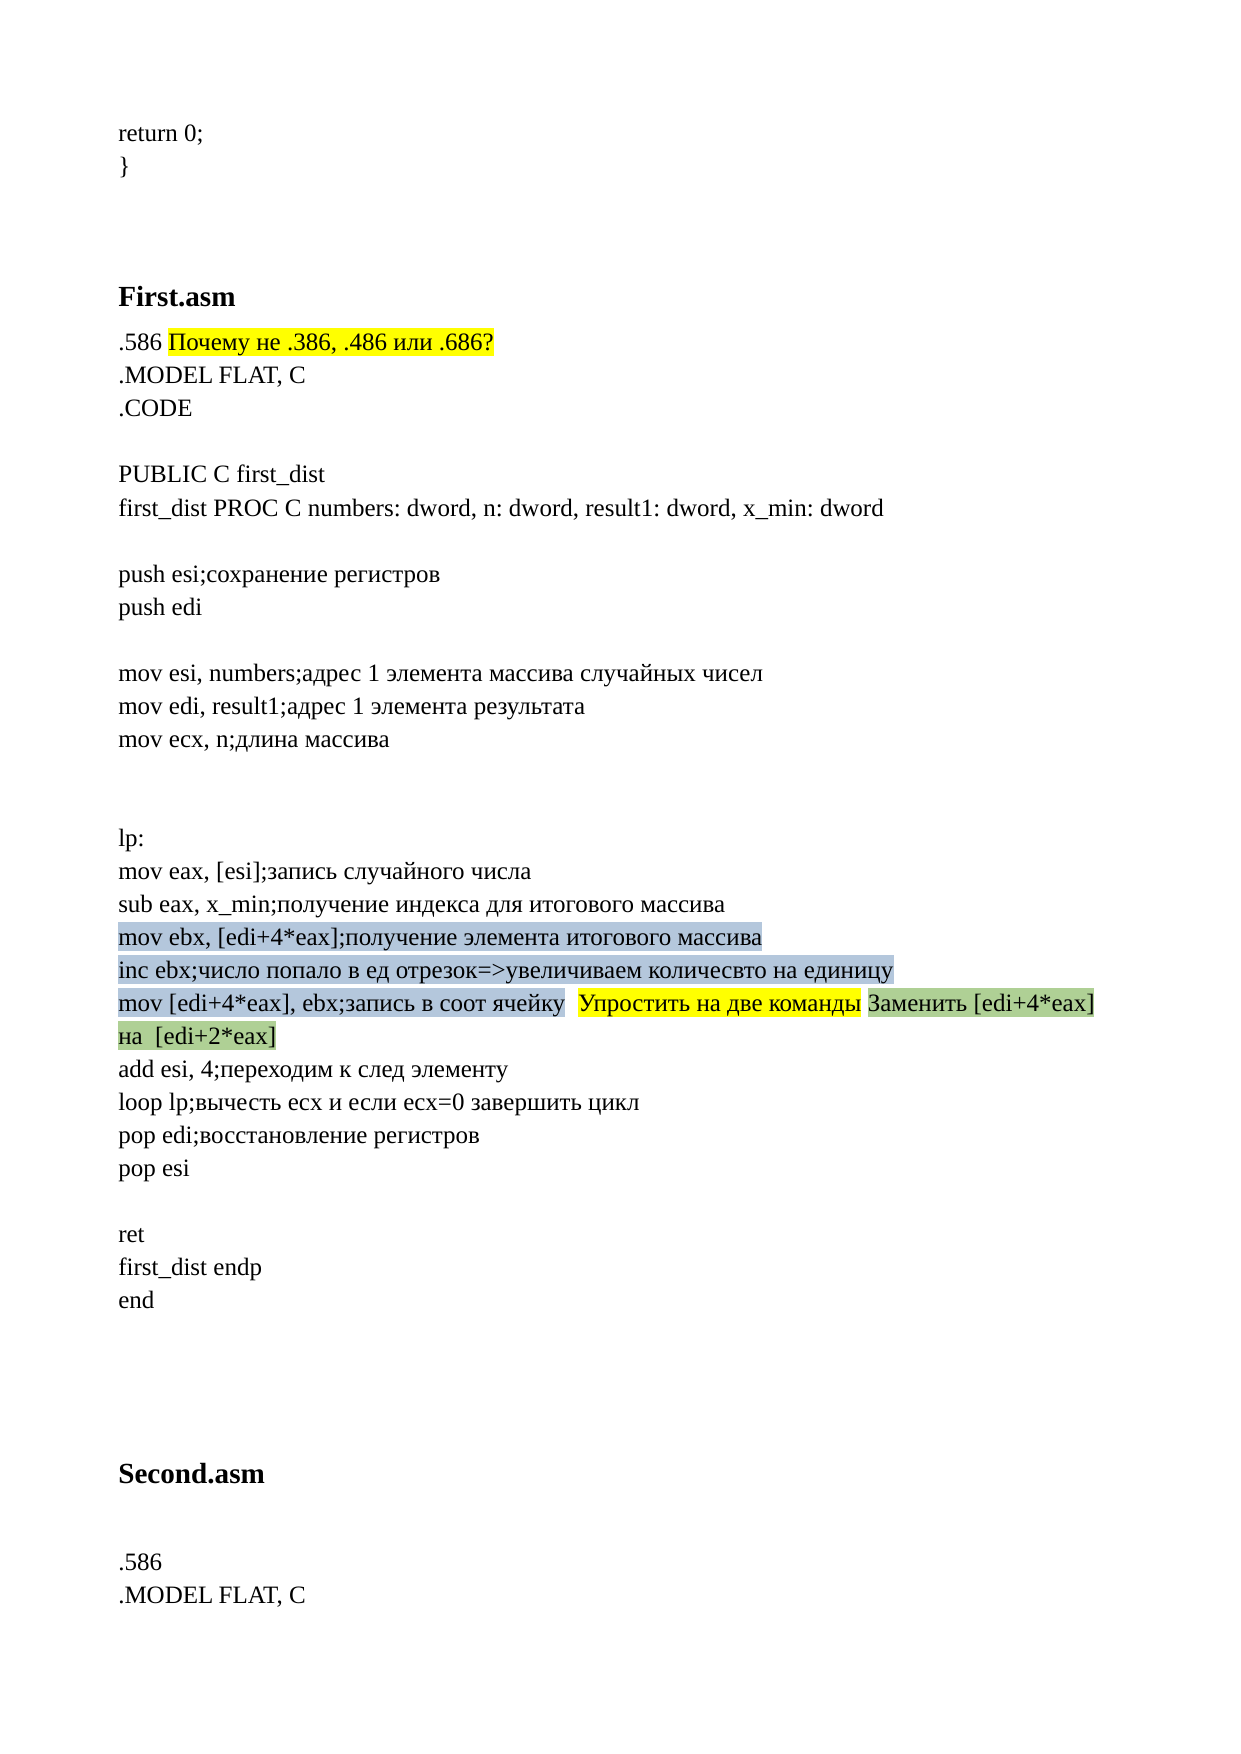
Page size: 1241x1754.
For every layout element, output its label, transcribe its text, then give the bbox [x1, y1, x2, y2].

text First.asm [118, 279, 1122, 313]
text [118, 1547, 1122, 1609]
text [118, 118, 1122, 180]
text .586 Почему не .386, .486 или .686? .MODEL FLAT, C .CODE PUBLIC C first_dist first_dist PROC C numbers: dword, n: dword, result1: dword, x_min: dword push esi;сохранение регистров push edi mov esi, numbers;адрес 1 элемента массива случайных чисел mov edi, result1;адрес 1 элемента результата mov ecx, n;длина массива lp: mov eax, [esi];запись случайного числа sub eax, x_min;получение индекса для итогового массива mov ebx, [edi+4*eax];получение элемента итогового массива inc ebx;число попало в ед отрезок=>увеличиваем количесвто на единицу mov [edi+4*eax], ebx;запись в соот ячейку Упростить на две команды Заменить [edi+4*eax] на [edi+2*eax] add esi, 4;переходим к след элементу loop lp;вычесть ecx и если ecx=0 завершить цикл pop edi;восстановление регистров pop esi ret first_dist endp end [118, 327, 1122, 1314]
text Second.asm [118, 1456, 1122, 1489]
